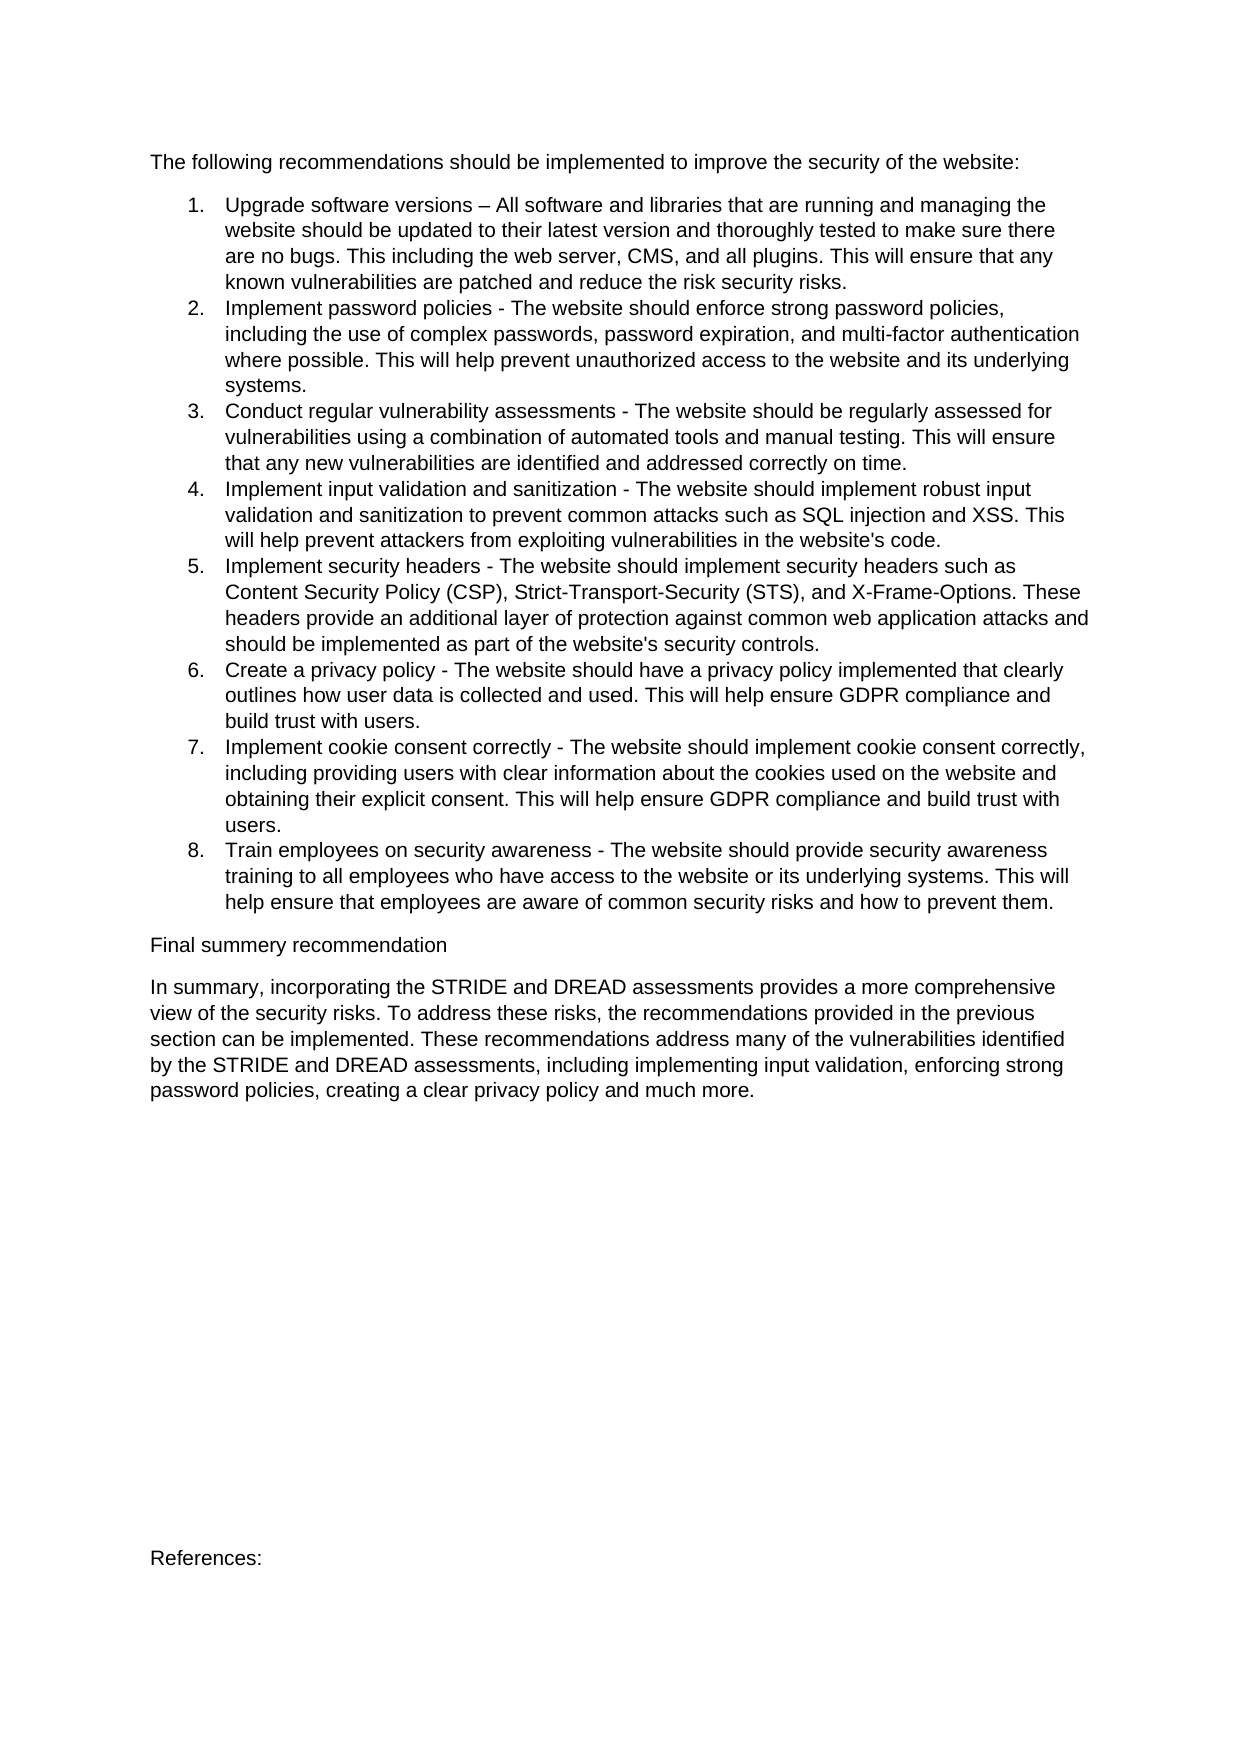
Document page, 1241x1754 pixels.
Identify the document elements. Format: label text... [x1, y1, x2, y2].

list Implement input validation and sanitization - The website should implement robust input validation and sanitization to prevent common attacks such as SQL injection and XSS. This will help prevent attackers from exploiting vulnerabilities in the website's code. [187, 477, 1090, 552]
list Implement cookie consent correctly - The website should implement cookie consent correctly, including providing users with clear information about the cookies used on the website and obtaining their explicit consent. This will help ensure GDPR compliance and build trust with users. [187, 735, 1090, 836]
list Conduct regular vulnerability assessments - The website should be regularly assessed for vulnerabilities using a combination of automated tools and manual testing. This will ensure that any new vulnerabilities are identified and addressed correctly on time. [187, 399, 1090, 475]
text In summary, incorporating the STRIDE and DREAD assessments provides a more comprehensive view of the security risks. To address these risks, the recommendations provided in the previous section can be implemented. These recommendations address many of the vulnerabilities identified by the STRIDE and DREAD assessments, including implementing input validation, enforcing strong password policies, creating a clear privacy policy and much more. [150, 975, 1090, 1102]
text The following recommendations should be implemented to improve the security of the website: [150, 150, 1090, 174]
text References: [150, 1546, 1090, 1570]
list Train employees on security awareness - The website should provide security awareness training to all employees who have access to the website or its underlying systems. This will help ensure that employees are aware of common security risks and how to prevent them. [187, 838, 1090, 914]
list Upgrade software versions – All software and libraries that are running and managing the website should be updated to their latest version and thoroughly tested to make sure there are no bugs. This including the web server, CMS, and all plugins. This will ensure that any known vulnerabilities are patched and reduce the risk security risks. [187, 192, 1090, 294]
list Create a privacy policy - The website should have a privacy policy implemented that clearly outlines how user data is collected and used. This will help ensure GDPR compliance and build trust with users. [187, 657, 1090, 733]
list Implement password policies - The website should enforce strong password policies, including the use of complex passwords, password expiration, and multi-factor authentication where possible. This will help prevent unauthorized access to the website and its underlying systems. [187, 296, 1090, 397]
text Final summery recommendation [150, 932, 1090, 956]
list Implement security headers - The website should implement security headers such as Content Security Policy (CSP), Strict-Transport-Security (STS), and X-Frame-Options. These headers provide an additional layer of protection against common web application attacks and should be implemented as part of the website's security controls. [187, 554, 1090, 656]
